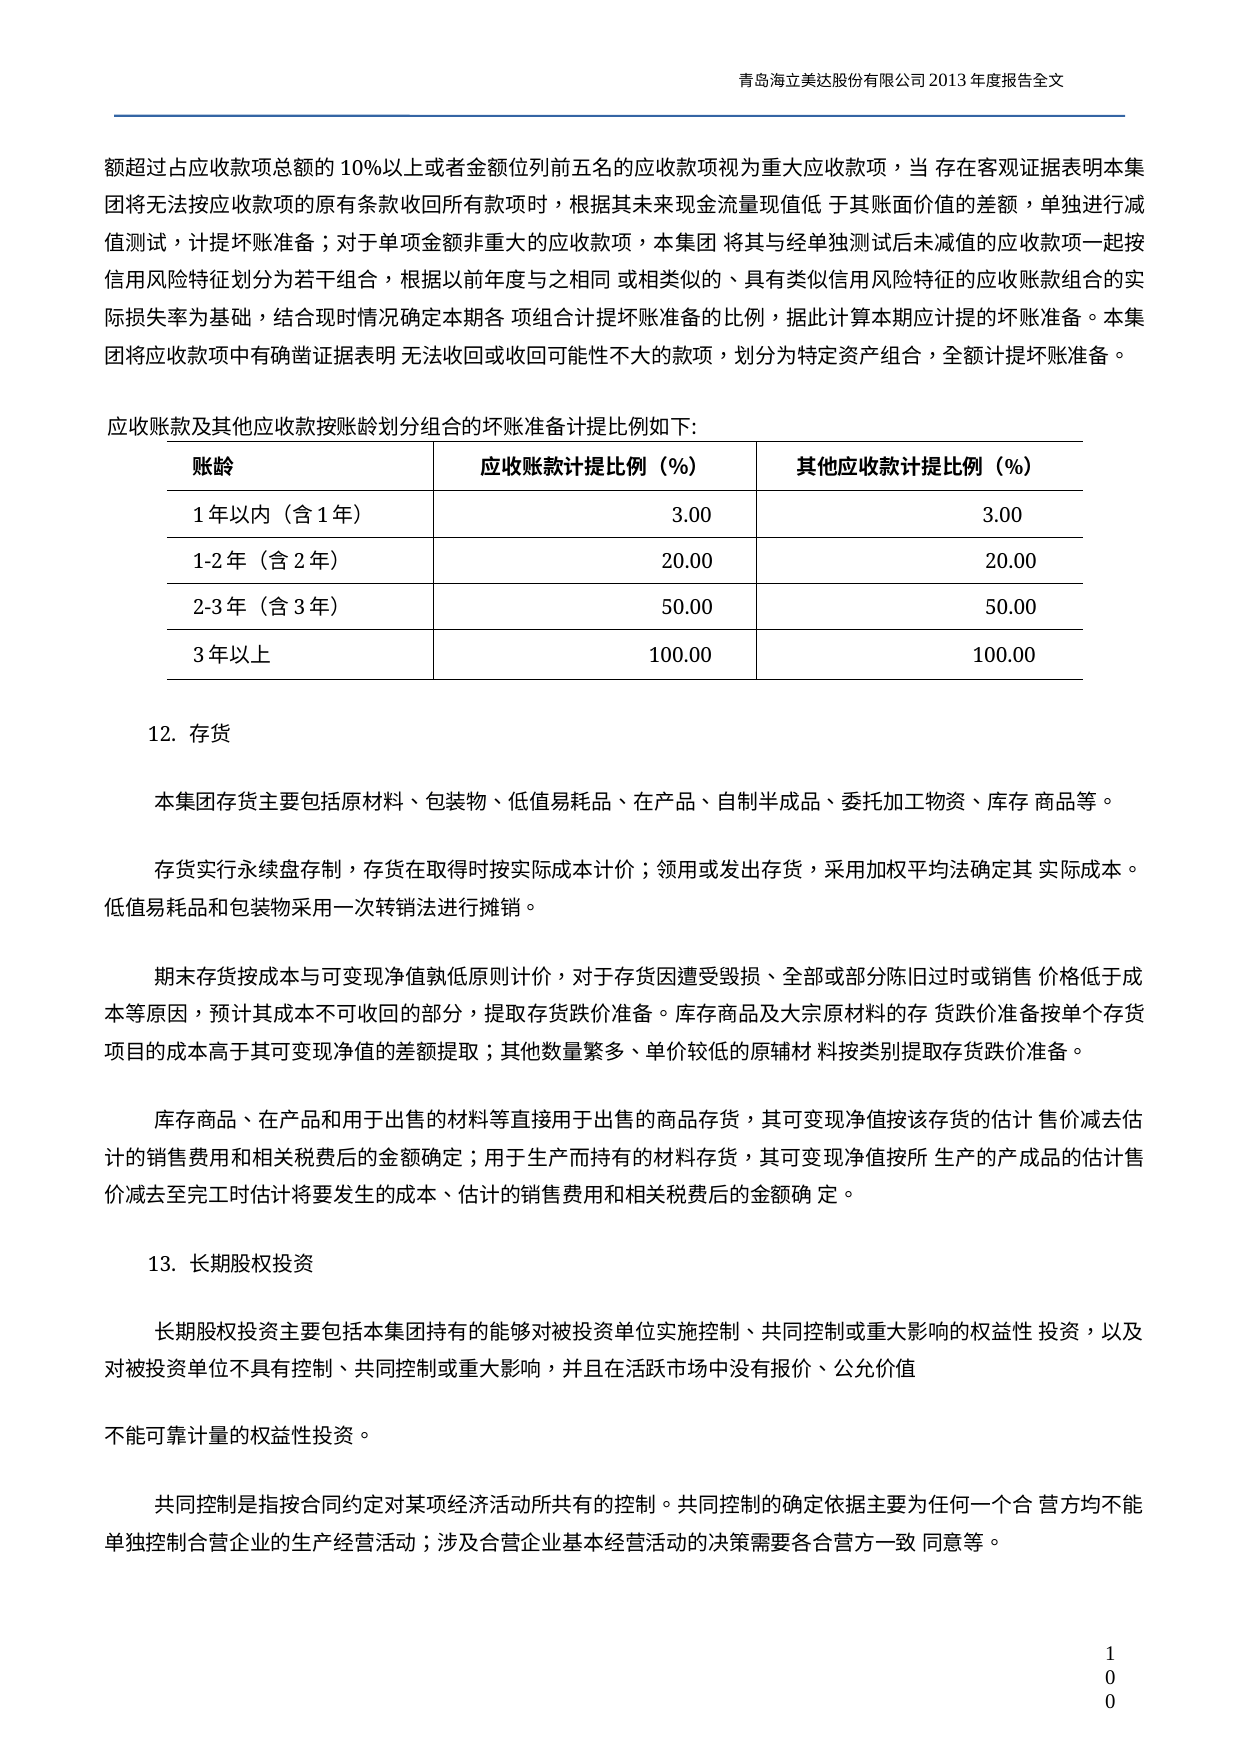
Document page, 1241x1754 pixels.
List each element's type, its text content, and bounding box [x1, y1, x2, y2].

text 本集团存货主要包括原材料、包装物、低值易耗品、在产品、自制半成品、委托加工物资、库存 商品等。 [104, 780, 1146, 817]
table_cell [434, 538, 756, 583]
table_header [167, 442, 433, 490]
text 共同控制是指按合同约定对某项经济活动所共有的控制。共同控制的确定依据主要为任何一个合 营方均不能单独控制合营企业的生产经营活动；涉及合营企业基本经营活动的决策需要各合营方一致 同意等。 [104, 1482, 1146, 1558]
list 长期股权投资 [104, 1242, 1146, 1279]
text 期末存货按成本与可变现净值孰低原则计价，对于存货因遭受毁损、全部或部分陈旧过时或销售 价格低于成本等原因，预计其成本不可收回的部分，提取存货跌价准备。库存商品及大宗原材料的存 货跌价准备按单个存货项目的成本高于其可变现净值的差额提取；其他数量繁多、单价较低的原辅材 料按类别提取存货跌价准备。 [104, 954, 1146, 1067]
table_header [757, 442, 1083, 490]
text 不能可靠计量的权益性投资。 [104, 1414, 1146, 1451]
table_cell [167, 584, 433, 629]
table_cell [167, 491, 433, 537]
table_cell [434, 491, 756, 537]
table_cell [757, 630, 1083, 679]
text 长期股权投资主要包括本集团持有的能够对被投资单位实施控制、共同控制或重大影响的权益性 投资，以及对被投资单位不具有控制、共同控制或重大影响，并且在活跃市场中没有报价、公允价值 [104, 1310, 1146, 1383]
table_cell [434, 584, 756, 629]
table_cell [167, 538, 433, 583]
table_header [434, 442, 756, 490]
text 库存商品、在产品和用于出售的材料等直接用于出售的商品存货，其可变现净值按该存货的估计 售价减去估计的销售费用和相关税费后的金额确定；用于生产而持有的材料存货，其可变现净值按所 生产的产成品的估计售价减去至完工时估计将要发生的成本、估计的销售费用和相关税费后的金额确 定。 [104, 1098, 1146, 1210]
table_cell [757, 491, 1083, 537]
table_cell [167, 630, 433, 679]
text 存货实行永续盘存制，存货在取得时按实际成本计价；领用或发出存货，采用加权平均法确定其 实际成本。低值易耗品和包装物采用一次转销法进行摊销。 [104, 848, 1146, 923]
list 存货 [104, 711, 1146, 748]
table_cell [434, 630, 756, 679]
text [104, 145, 1146, 371]
text 应收账款及其他应收款按账龄划分组合的坏账准备计提比例如下: [107, 412, 1146, 441]
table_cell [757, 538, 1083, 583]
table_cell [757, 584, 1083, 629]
